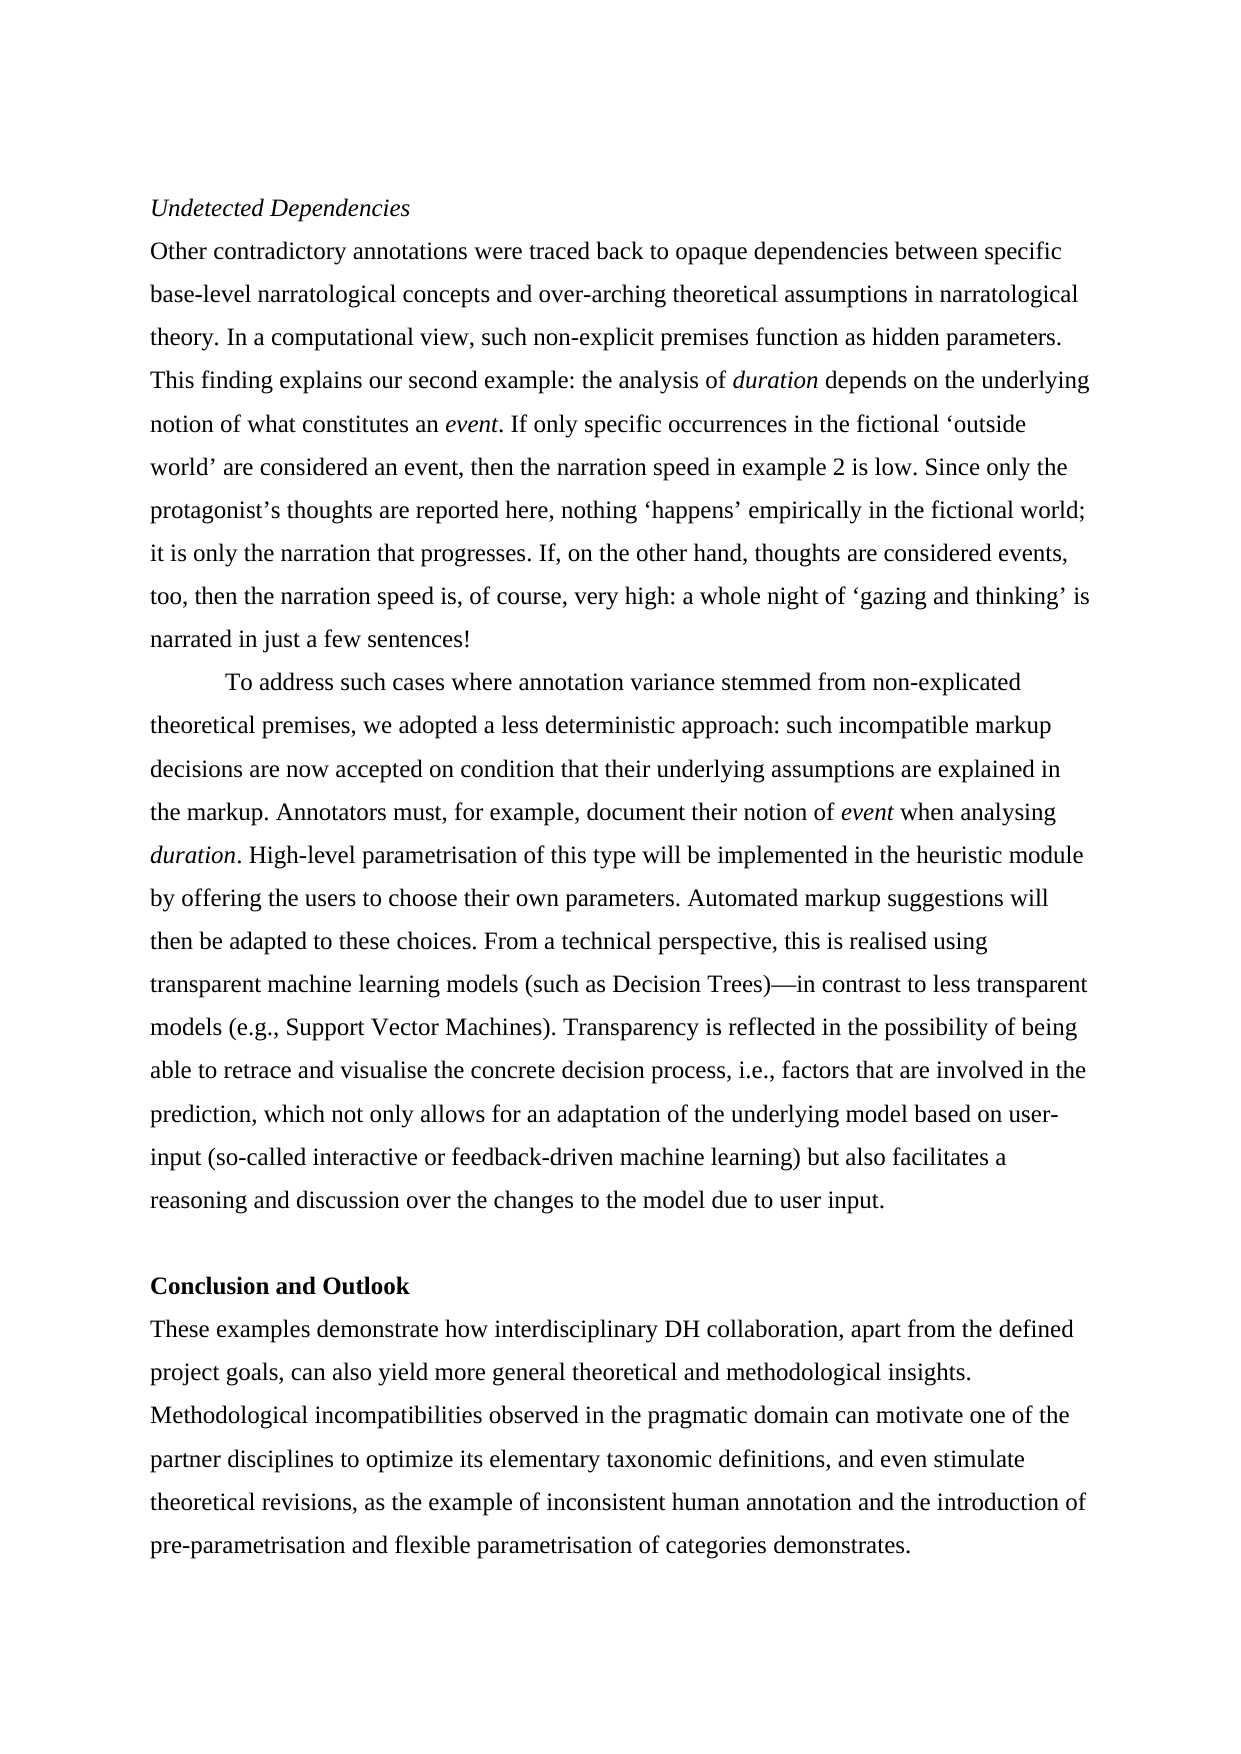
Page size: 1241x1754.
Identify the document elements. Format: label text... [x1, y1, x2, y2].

text Undetected Dependencies [150, 193, 1090, 222]
subtitle Conclusion and Outlook [150, 1271, 1090, 1300]
text To address such cases where annotation variance stemmed from non-explicated theoretical premises, we adopted a less deterministic approach: such incompatible markup decisions are now accepted on condition that their underlying assumptions are explained in the markup. Annotators must, for example, document their notion of event when analysing duration. High-level parametrisation of this type will be implemented in the heuristic module by offering the users to choose their own parameters. Automated markup suggestions will then be adapted to these choices. From a technical perspective, this is realised using transparent machine learning models (such as Decision Trees)—in contrast to less transparent models (e.g., Support Vector Machines). Transparency is reflected in the possibility of being able to retrace and visualise the concrete decision process, i.e., factors that are involved in the prediction, which not only allows for an adaptation of the underlying model based on user-input (so-called interactive or feedback-driven machine learning) but also facilitates a reasoning and discussion over the changes to the model due to user input. [150, 667, 1090, 1214]
text Other contradictory annotations were traced back to opaque dependencies between specific base-level narratological concepts and over-arching theoretical assumptions in narratological theory. In a computational view, such non-explicit premises function as hidden parameters. This finding explains our second example: the analysis of duration depends on the underlying notion of what constitutes an event. If only specific occurrences in the fictional ‘outside world’ are considered an event, then the narration speed in example 2 is low. Since only the protagonist’s thoughts are reported here, nothing ‘happens’ empirically in the fictional world; it is only the narration that progresses. If, on the other hand, thoughts are considered events, too, then the narration speed is, of course, very high: a whole night of ‘gazing and thinking’ is narrated in just a few sentences! [150, 236, 1090, 653]
text These examples demonstrate how interdisciplinary DH collaboration, apart from the defined project goals, can also yield more general theoretical and methodological insights. Methodological incompatibilities observed in the pragmatic domain can motivate one of the partner disciplines to optimize its elementary taxonomic definitions, and even stimulate theoretical revisions, as the example of inconsistent human annotation and the introduction of pre-parametrisation and flexible parametrisation of categories demonstrates. [150, 1314, 1090, 1559]
